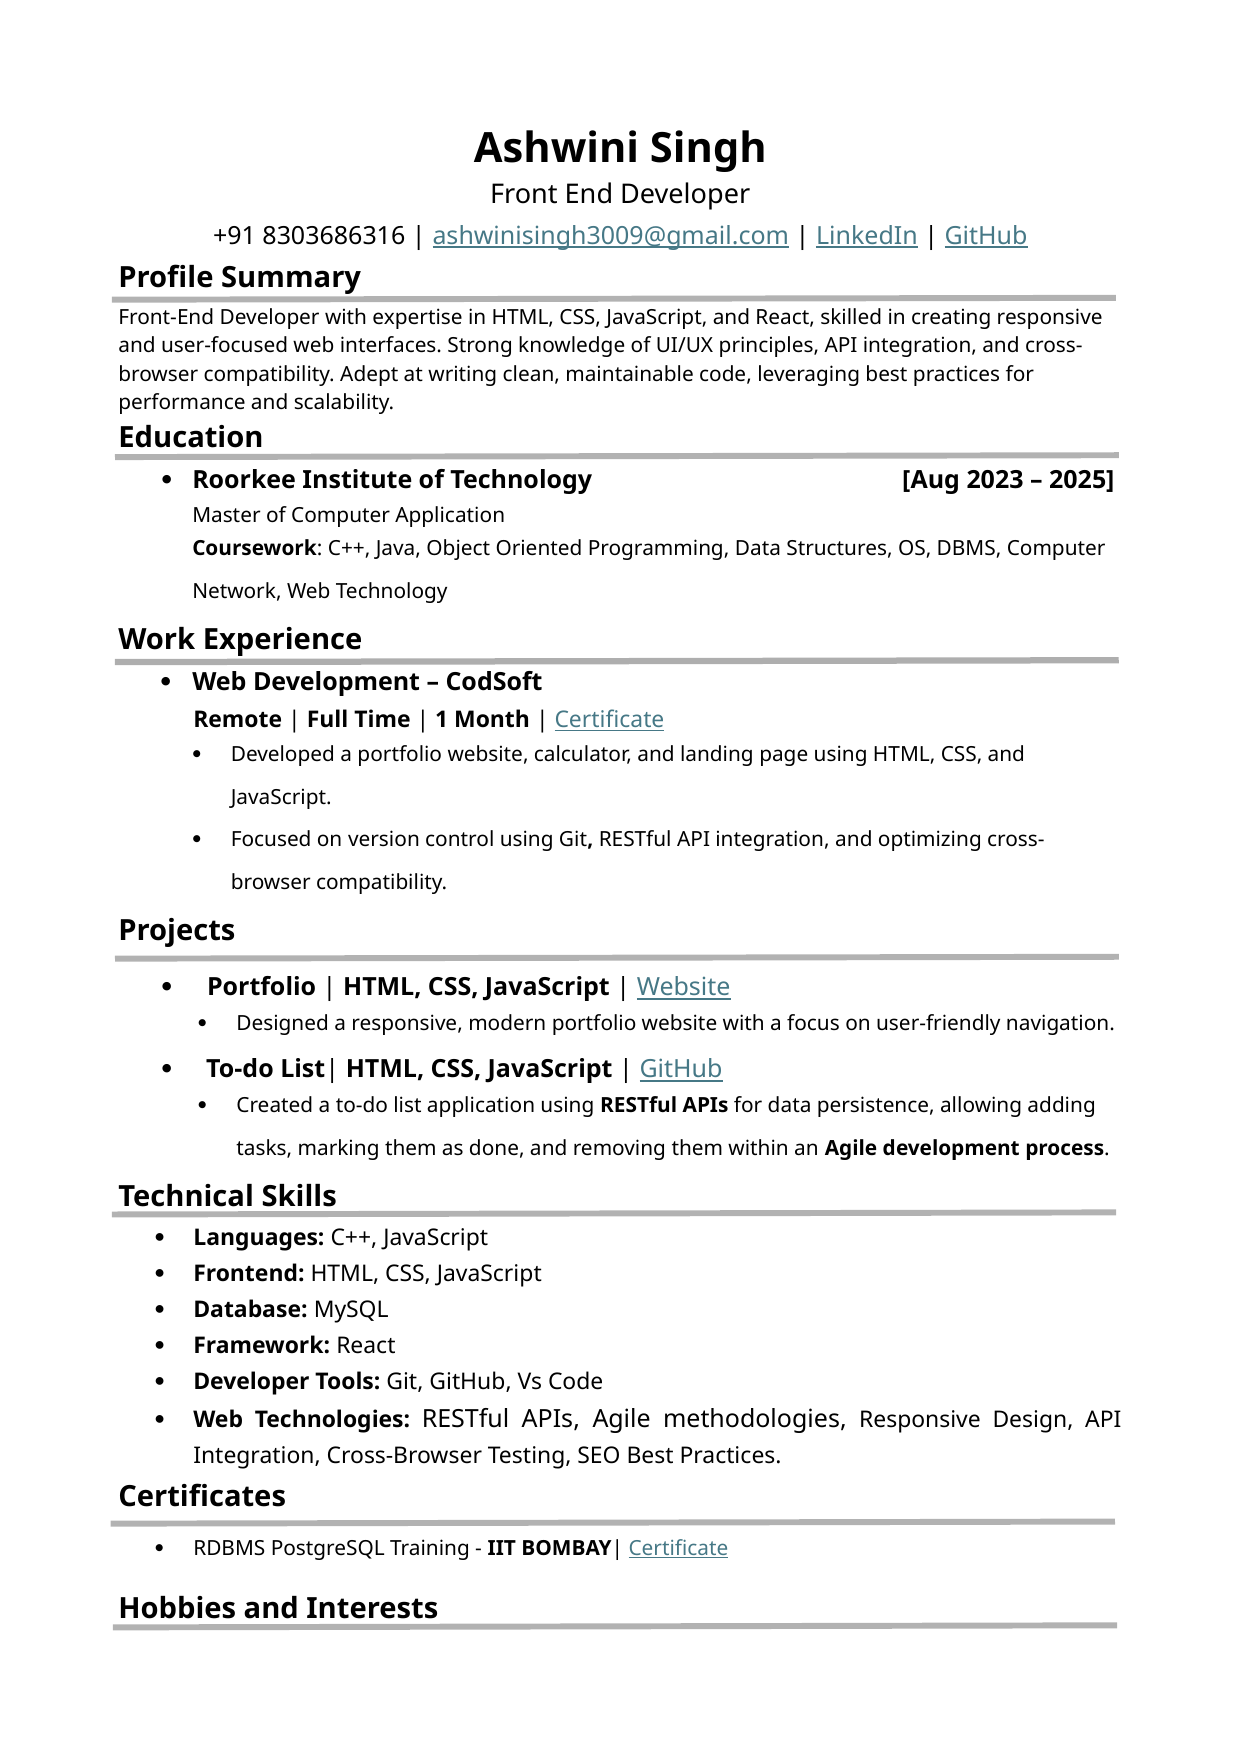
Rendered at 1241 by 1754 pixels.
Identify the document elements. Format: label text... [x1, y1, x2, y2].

list Designed a responsive, modern portfolio website with a focus on user-friendly navigation. [199, 1008, 1122, 1037]
text Coursework: C++, Java, Object Oriented Programming, Data Structures, OS, DBMS, Computer Network, Web Technology [192, 533, 1122, 604]
text Profile Summary [118, 256, 1122, 296]
text Remote | Full Time | 1 Month | Certificate [193, 703, 1122, 734]
list Created a to-do list application using RESTful APIs for data persistence, allowing adding tasks, marking them as done, and removing them within an Agile development process. [199, 1090, 1122, 1161]
text Front End Developer [118, 175, 1122, 212]
text Hobbies and Interests [118, 1587, 1122, 1627]
list Developed a portfolio website, calculator, and landing page using HTML, CSS, and JavaScript. [193, 739, 1122, 810]
list Portfolio | HTML, CSS, JavaScript | Website [162, 969, 1122, 1003]
list To-do List| HTML, CSS, JavaScript | GitHub [162, 1051, 1122, 1085]
list Framework: React [156, 1329, 1122, 1360]
list Developer Tools: Git, GitHub, Vs Code [156, 1364, 1122, 1396]
list Web Technologies: RESTful APIs, Agile methodologies, Responsive Design, API Integration, Cross-Browser Testing, SEO Best Practices. [156, 1401, 1122, 1471]
list Roorkee Institute of Technology [Aug 2023 – 2025] [162, 461, 1122, 496]
text Technical Skills [118, 1175, 1122, 1215]
text +91 8303686316 | ashwinisingh3009@gmail.com | LinkedIn | GitHub [118, 217, 1122, 251]
text Front-End Developer with expertise in HTML, CSS, JavaScript, and React, skilled in creating responsive and user-focused web interfaces. Strong knowledge of UI/UX principles, API integration, and cross-browser compatibility. Adept at writing clean, maintainable code, leveraging best practices for performance and scalability. [118, 302, 1122, 416]
list Frontend: HTML, CSS, JavaScript [156, 1257, 1122, 1288]
list Focused on version control using Git, RESTful API integration, and optimizing cross-browser compatibility. [193, 824, 1122, 895]
list RDBMS PostgreSQL Training - IIT BOMBAY| Certificate [156, 1533, 1122, 1561]
text Work Experience [118, 618, 1122, 658]
text Master of Computer Application [192, 501, 1122, 529]
list Web Development – CodSoft [161, 664, 1122, 698]
text Education [118, 416, 1122, 456]
text Projects [118, 909, 1122, 949]
list Languages: C++, JavaScript [156, 1221, 1122, 1252]
list Database: MySQL [156, 1293, 1122, 1324]
text Certificates [118, 1475, 1122, 1515]
subtitle Ashwini Singh [118, 118, 1122, 175]
